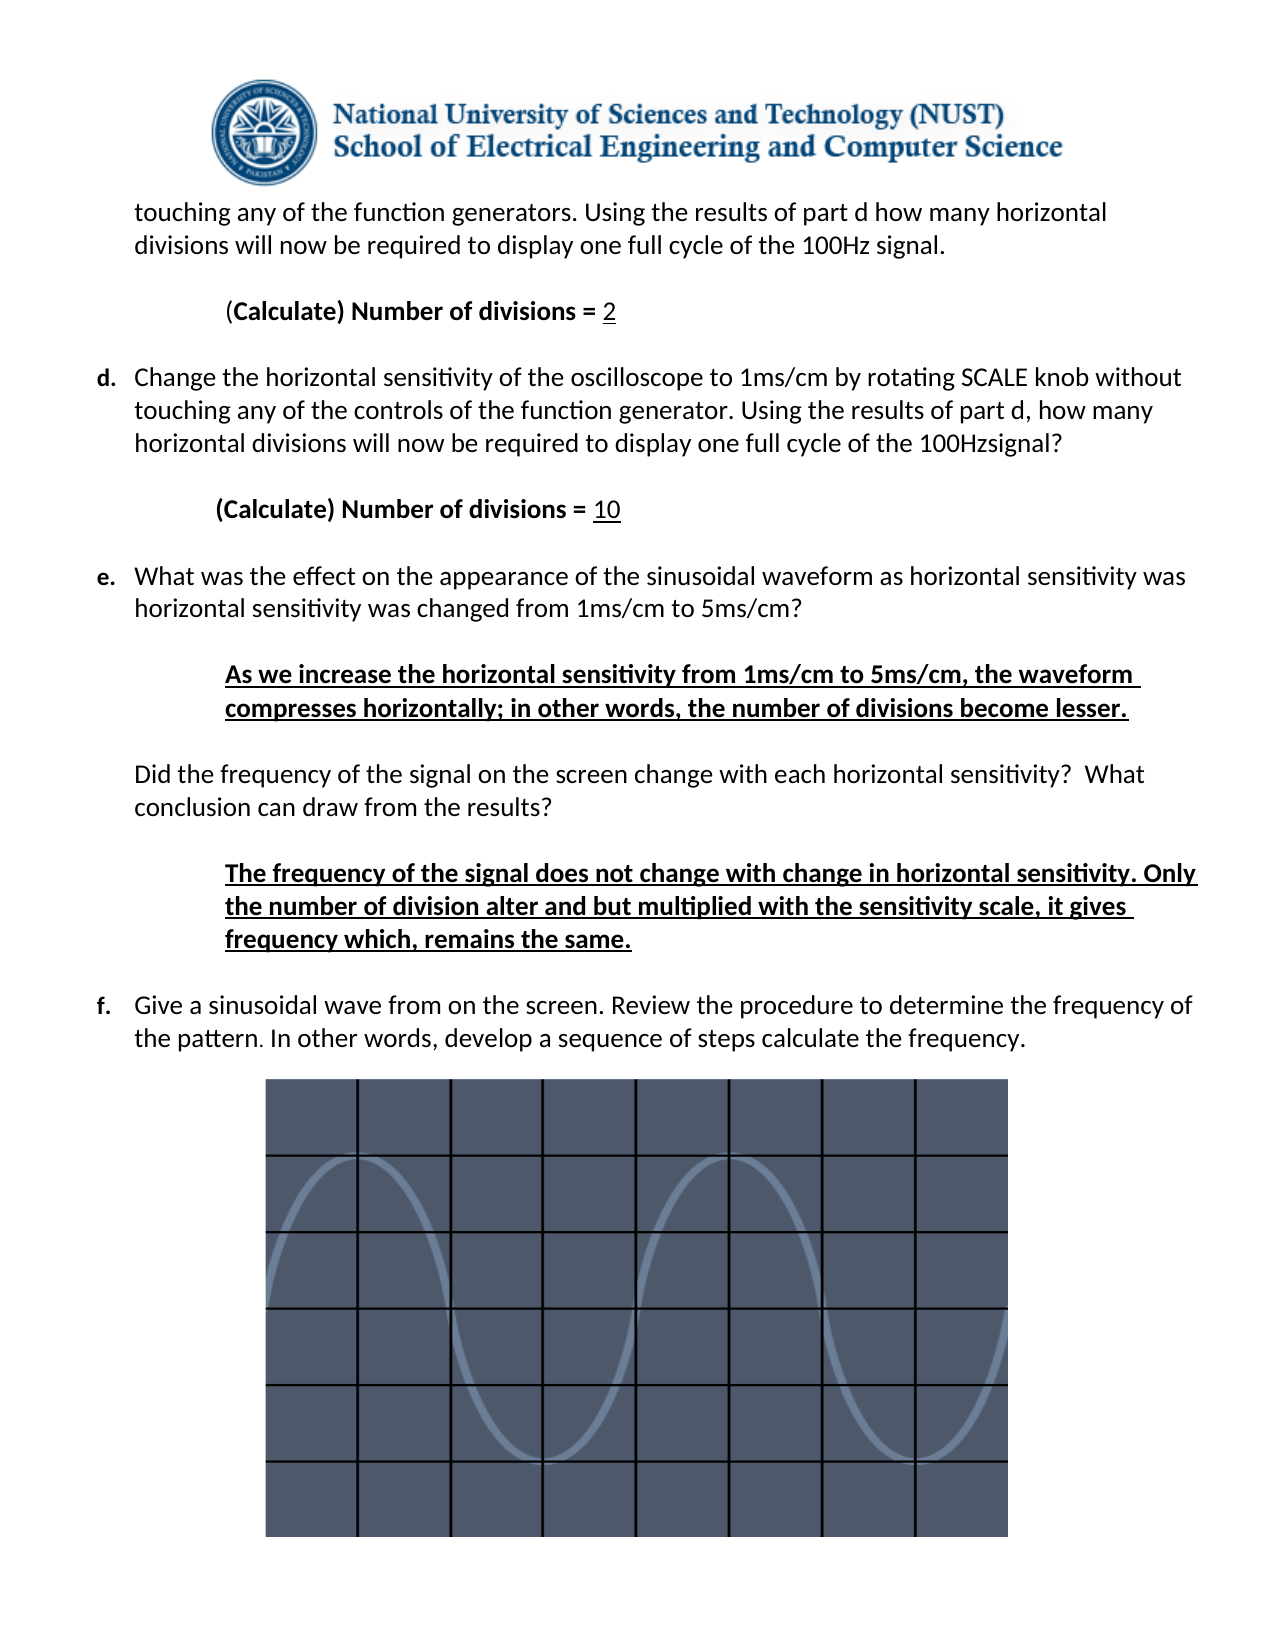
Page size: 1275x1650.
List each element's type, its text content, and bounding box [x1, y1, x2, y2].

text (Calculate) Number of divisions = 10 [134, 493, 1200, 526]
text As we increase the horizontal sensitivity from 1ms/cm to 5ms/cm, the waveform compresses horizontally; in other words, the number of divisions become lesser. [225, 658, 1200, 724]
list Give a sinusoidal wave from on the screen. Review the procedure to determine the frequency of the pattern. In other words, develop a sequence of steps calculate the frequency. [97, 988, 1200, 1054]
list What was the effect on the appearance of the sinusoidal waveform as horizontal sensitivity was horizontal sensitivity was changed from 1ms/cm to 5ms/cm? [97, 559, 1200, 625]
list Change the horizontal sensitivity of the oscilloscope to 1ms/cm by rotating SCALE knob without touching any of the controls of the function generator. Using the results of part d, how many horizontal divisions will now be required to display one full cycle of the 100Hzsignal? [97, 361, 1200, 459]
text (Calculate) Number of divisions = 2 [150, 294, 1200, 327]
text Did the frequency of the signal on the screen change with each horizontal sensitivity? What conclusion can draw from the results? [134, 757, 1200, 823]
text The frequency of the signal does not change with change in horizontal sensitivity. Only the number of division alter and but multiplied with the sensitivity scale, it gives frequency which, remains the same. [225, 856, 1200, 955]
picture [200, 75, 1075, 196]
